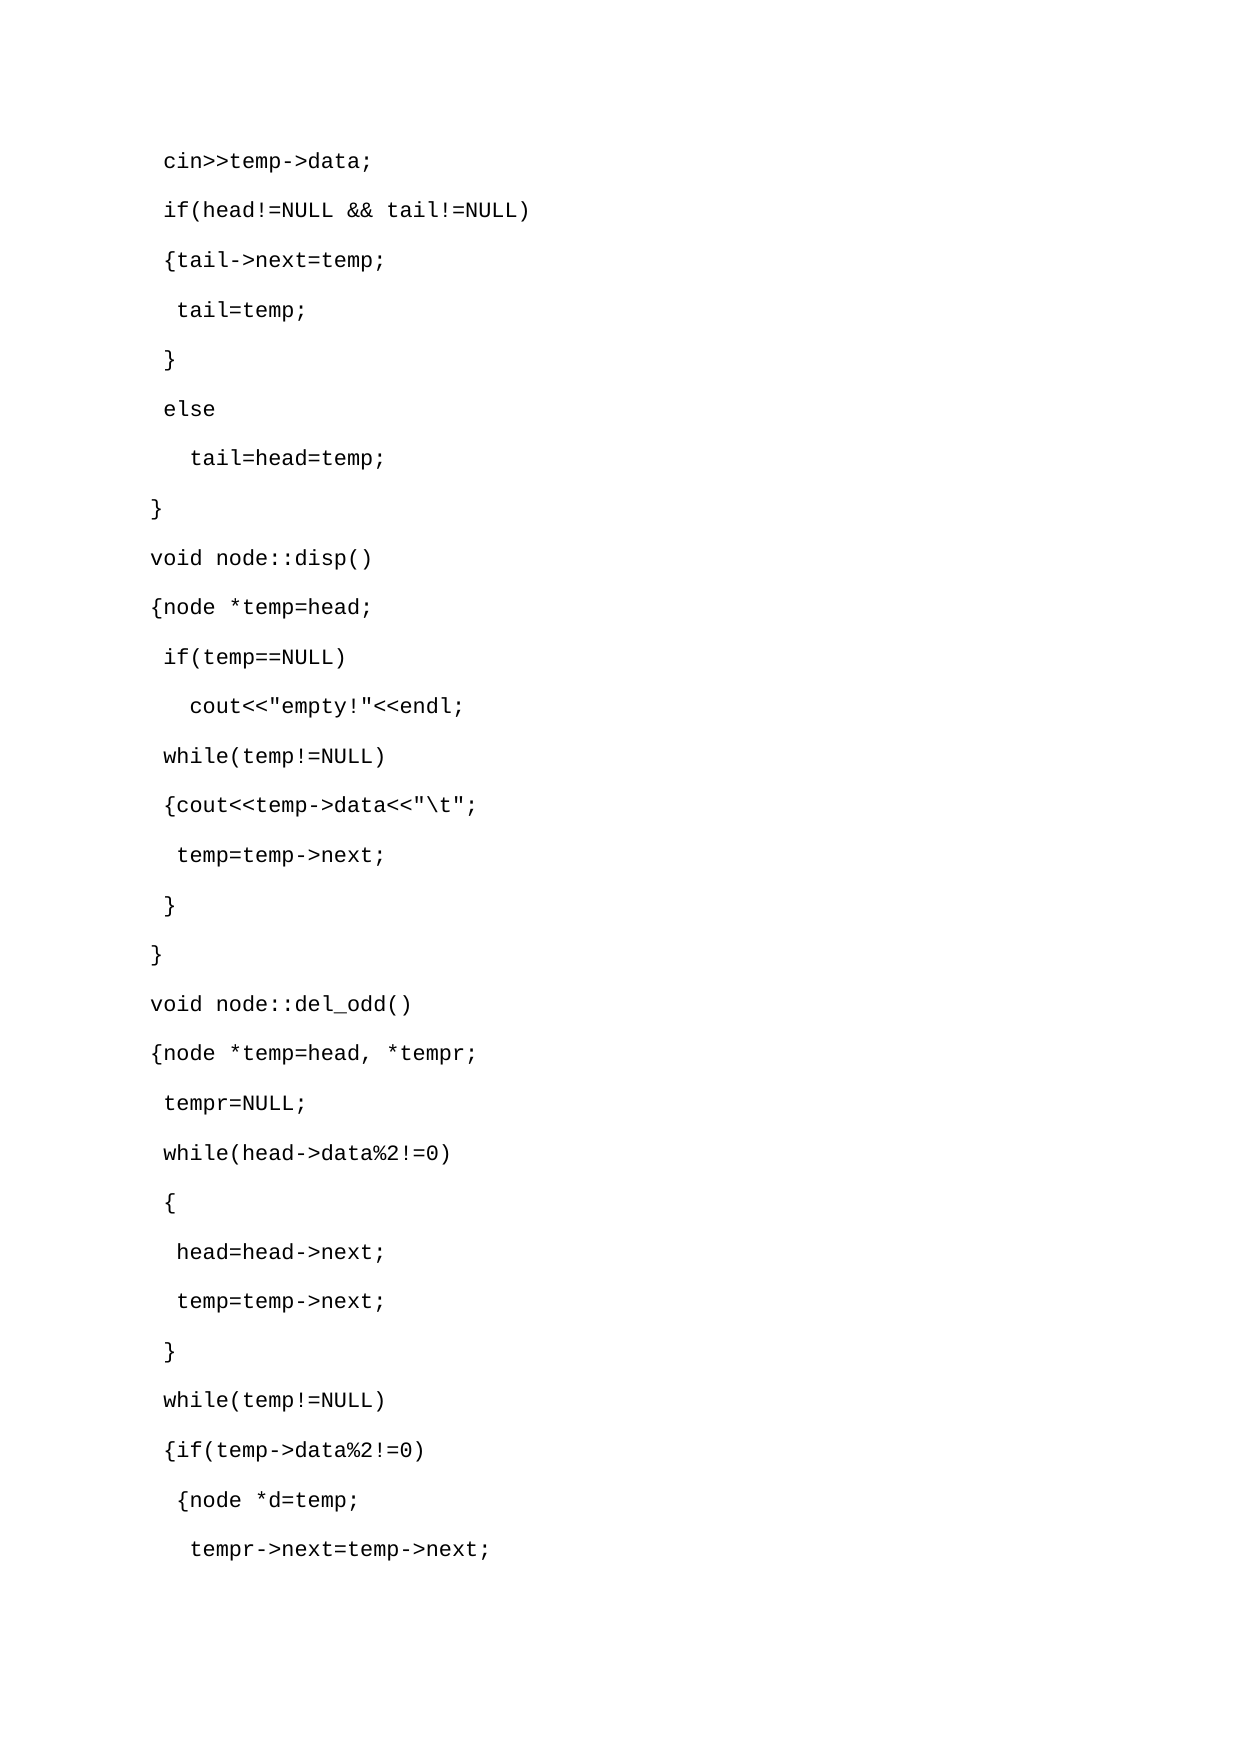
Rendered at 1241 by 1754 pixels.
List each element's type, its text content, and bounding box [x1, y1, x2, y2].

text temp=temp->next; [150, 1290, 1090, 1315]
text cout<<"empty!"<<endl; [150, 695, 1090, 720]
text cin>>temp->data; [150, 150, 1090, 175]
text } [150, 943, 1090, 968]
text while(temp!=NULL) [150, 745, 1090, 770]
text {node *temp=head, *tempr; [150, 1042, 1090, 1067]
text } [150, 894, 1090, 918]
text } [150, 497, 1090, 522]
text {cout<<temp->data<<"\t"; [150, 794, 1090, 819]
text { [150, 1191, 1090, 1216]
text tail=head=temp; [150, 447, 1090, 472]
text tempr->next=temp->next; [150, 1538, 1090, 1563]
text } [150, 1340, 1090, 1365]
text } [150, 348, 1090, 373]
text tail=temp; [150, 299, 1090, 323]
text void node::del_odd() [150, 993, 1090, 1018]
text temp=temp->next; [150, 844, 1090, 869]
text while(head->data%2!=0) [150, 1142, 1090, 1166]
text if(temp==NULL) [150, 646, 1090, 671]
text {node *d=temp; [150, 1489, 1090, 1513]
text else [150, 398, 1090, 423]
text head=head->next; [150, 1241, 1090, 1266]
text while(temp!=NULL) [150, 1389, 1090, 1414]
text void node::disp() [150, 547, 1090, 571]
text {if(temp->data%2!=0) [150, 1439, 1090, 1464]
text if(head!=NULL && tail!=NULL) [150, 199, 1090, 224]
text {node *temp=head; [150, 596, 1090, 621]
text {tail->next=temp; [150, 249, 1090, 274]
text tempr=NULL; [150, 1092, 1090, 1117]
